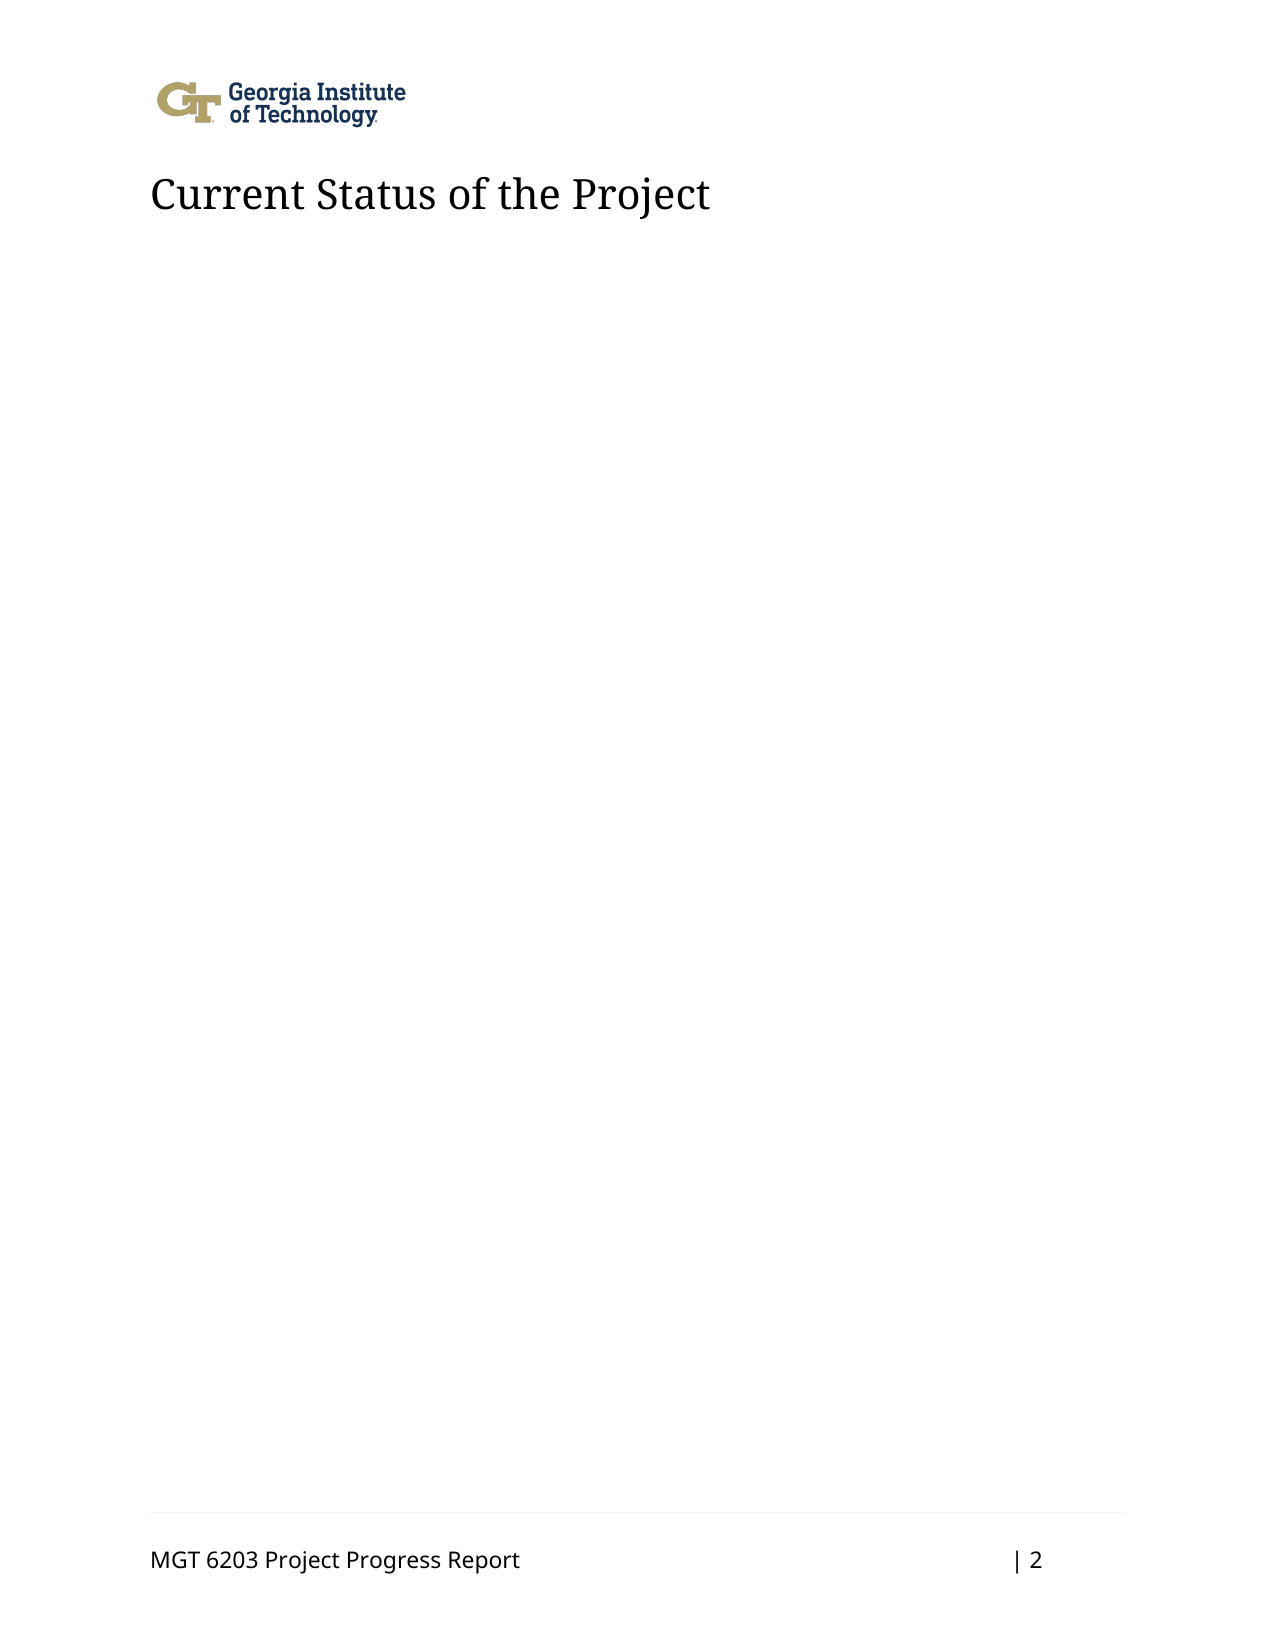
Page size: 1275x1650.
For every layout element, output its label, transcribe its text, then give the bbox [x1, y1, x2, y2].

picture [150, 75, 412, 134]
text Current Status of the Project [150, 165, 1125, 222]
